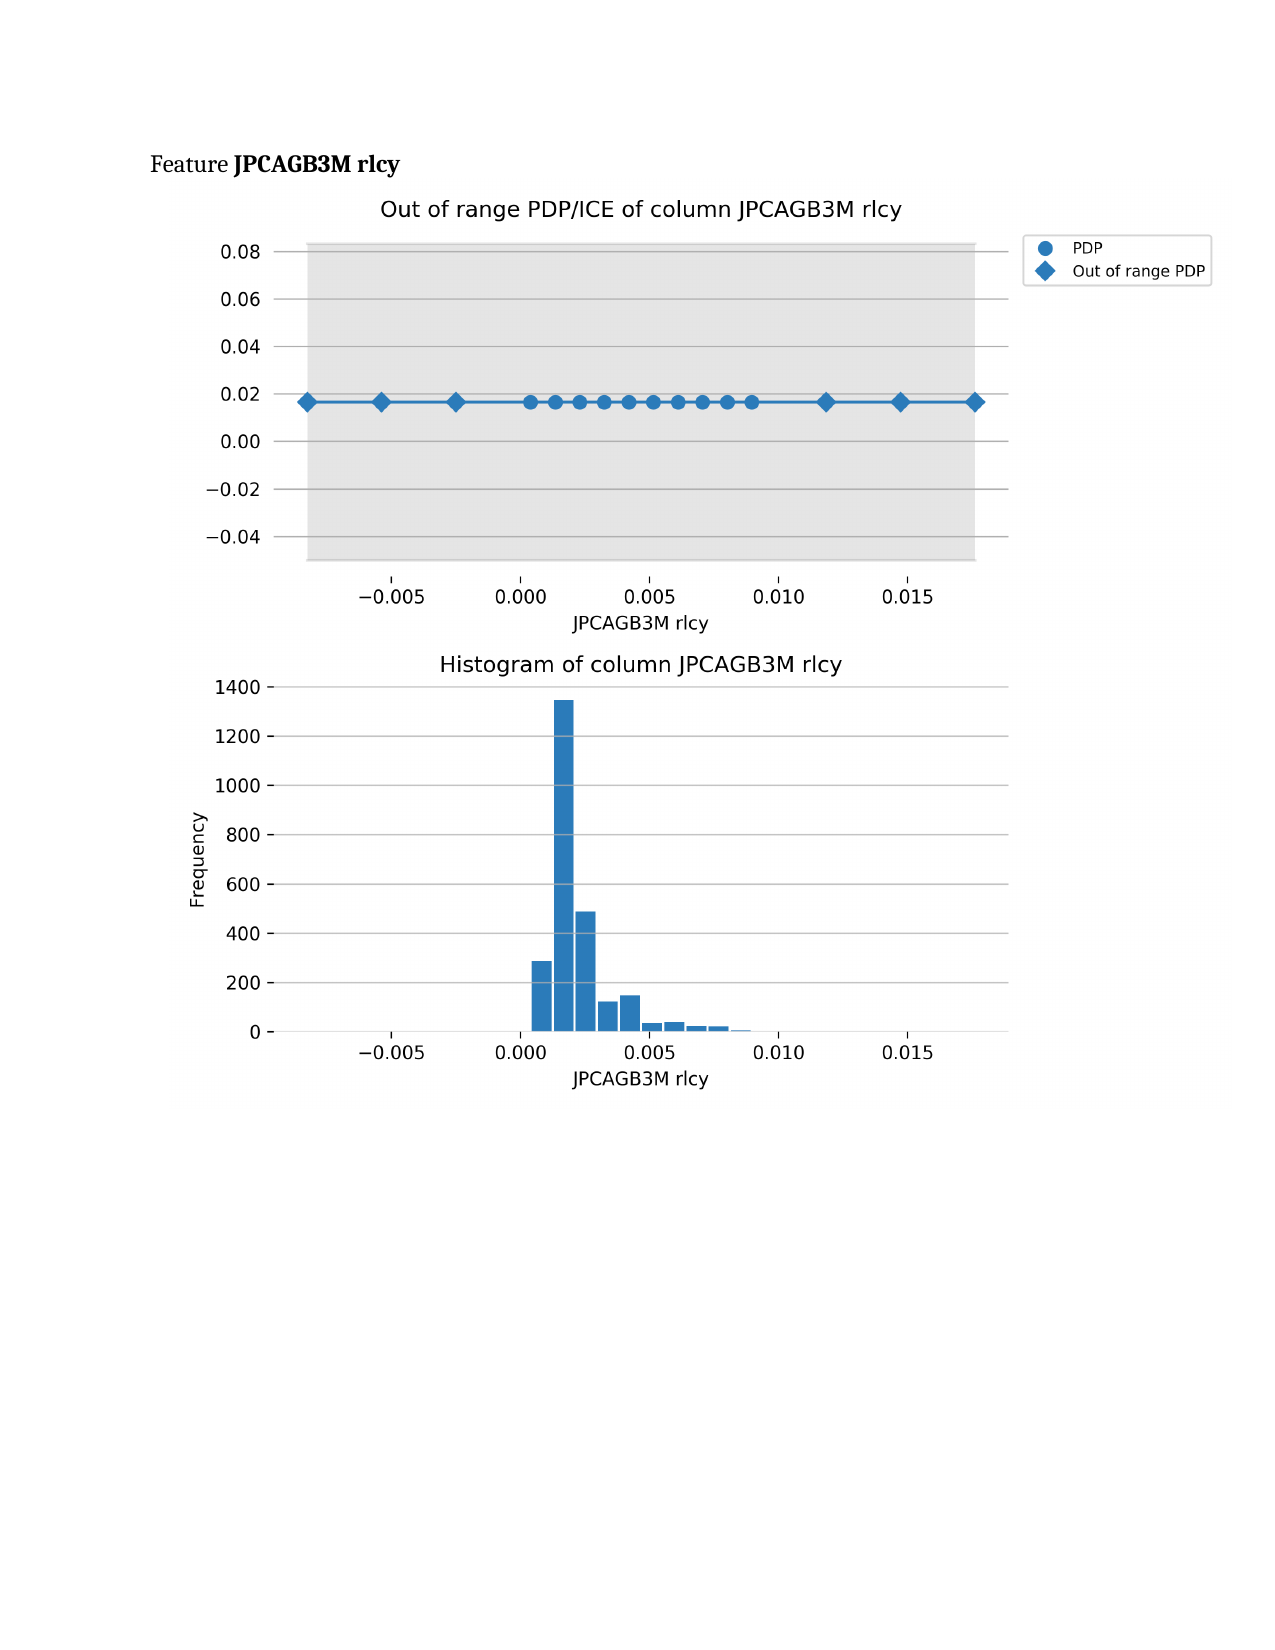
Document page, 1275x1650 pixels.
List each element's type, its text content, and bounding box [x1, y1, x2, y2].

picture [168, 178, 1232, 1109]
